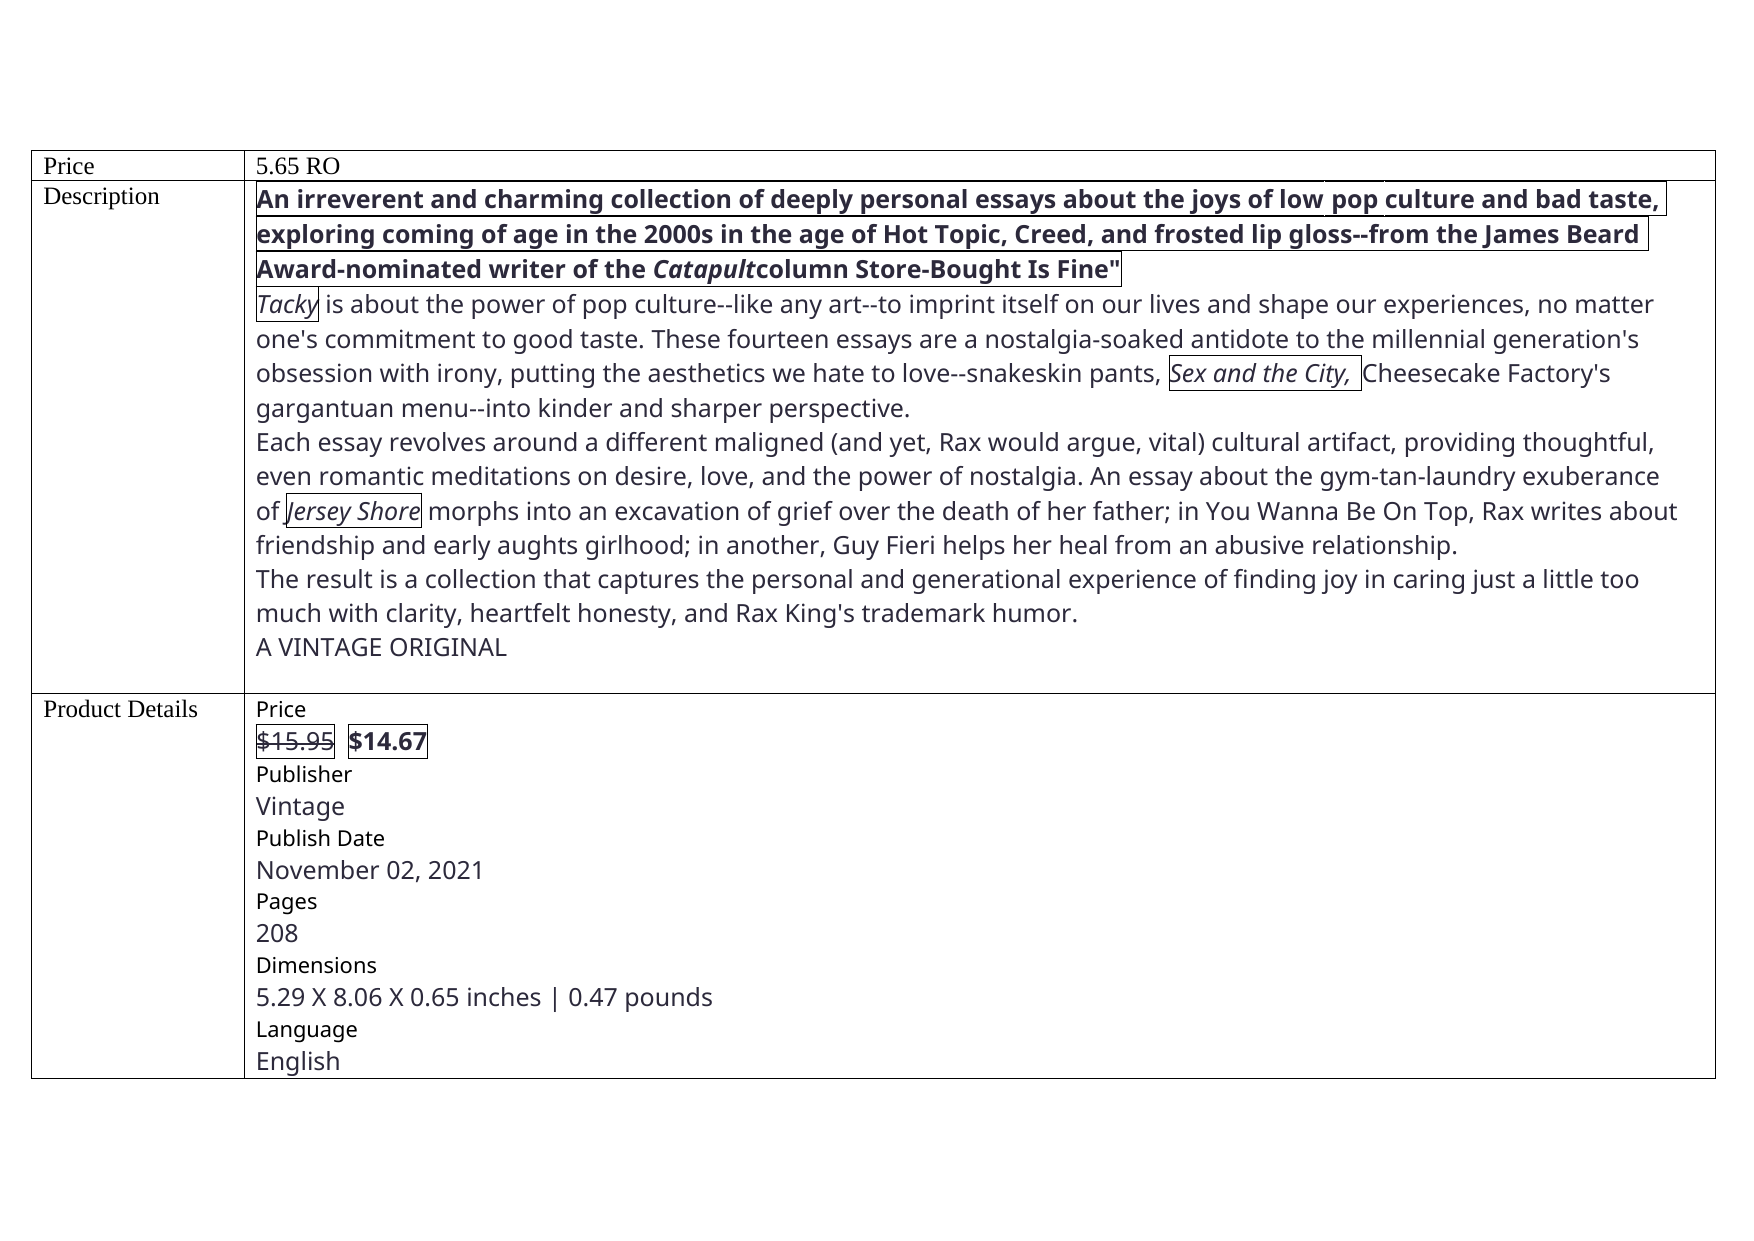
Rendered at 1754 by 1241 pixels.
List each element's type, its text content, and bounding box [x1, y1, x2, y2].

table_cell An irreverent and charming collection of deeply personal essays about the joys of low pop culture and bad taste, exploring coming of age in the 2000s in the age of Hot Topic, Creed, and frosted lip gloss--from the James Beard Award-nominated writer of the Catapultcolumn Store-Bought Is Fine" Tacky is about the power of pop culture--like any art--to imprint itself on our lives and shape our experiences, no matter one's commitment to good taste. These fourteen essays are a nostalgia-soaked antidote to the millennial generation's obsession with irony, putting the aesthetics we hate to love--snakeskin pants, Sex and the City, Cheesecake Factory's gargantuan menu--into kinder and sharper perspective. Each essay revolves around a different maligned (and yet, Rax would argue, vital) cultural artifact, providing thoughtful, even romantic meditations on desire, love, and the power of nostalgia. An essay about the gym-tan-laundry exuberance of Jersey Shore morphs into an excavation of grief over the death of her father; in You Wanna Be On Top, Rax writes about friendship and early aughts girlhood; in another, Guy Fieri helps her heal from an abusive relationship. The result is a collection that captures the personal and generational experience of finding joy in caring just a little too much with clarity, heartfelt honesty, and Rax King's trademark humor. A VINTAGE ORIGINAL [245, 181, 1715, 693]
table_cell Product Details [32, 694, 244, 1078]
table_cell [245, 694, 1715, 1078]
table_cell 5.65 RO [245, 151, 1715, 180]
table_cell Price [32, 151, 244, 180]
table_cell Description [32, 181, 244, 693]
